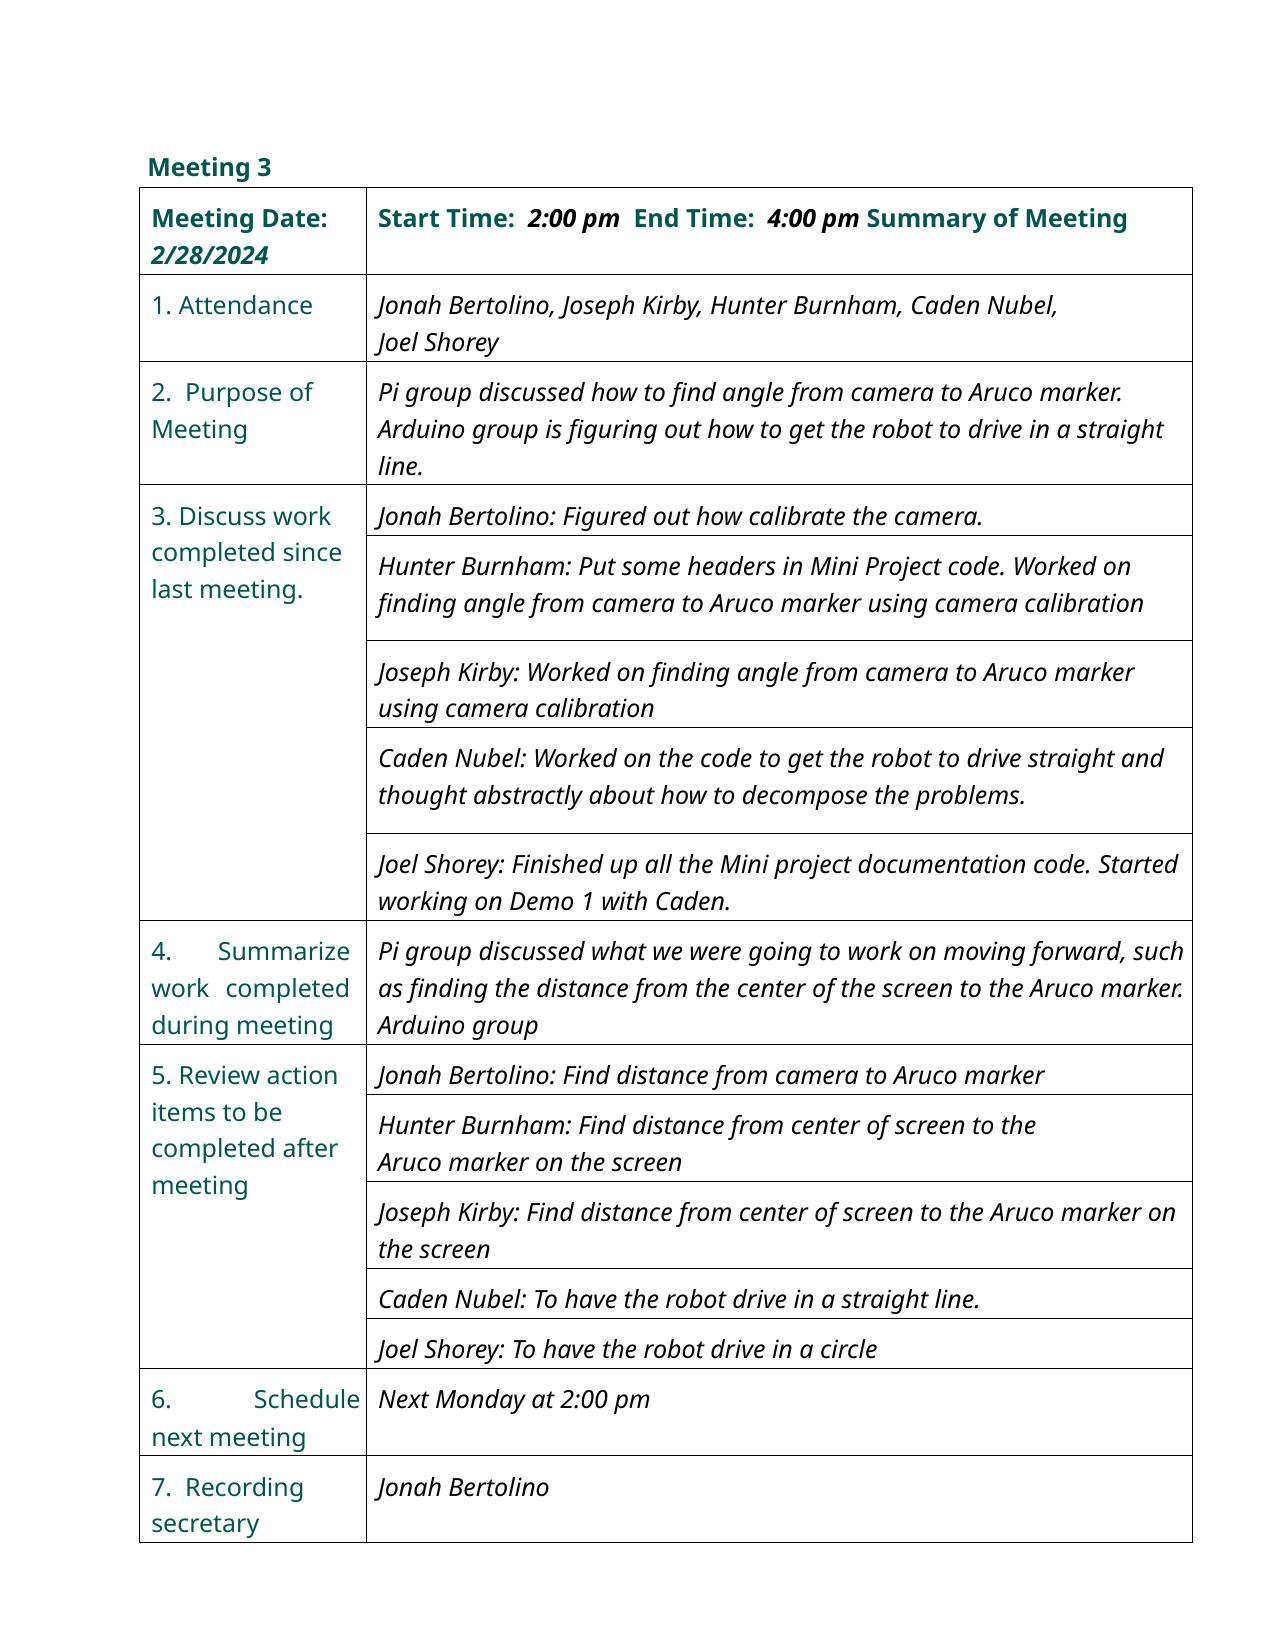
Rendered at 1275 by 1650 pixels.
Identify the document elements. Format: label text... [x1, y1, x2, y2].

subtitle Meeting 3 [147, 150, 1114, 184]
table_cell Jonah Bertolino, Joseph Kirby, Hunter Burnham, Caden Nubel, Joel Shorey [367, 275, 1192, 361]
table_cell 4. Summarize work completed during meeting [140, 921, 366, 1043]
table_cell Jonah Bertolino: Find distance from camera to Aruco marker [367, 1045, 1192, 1093]
table_cell Hunter Burnham: Find distance from center of screen to the Aruco marker on the screen [367, 1095, 1192, 1181]
table_cell 2. Purpose of Meeting [140, 362, 366, 484]
table_header Meeting Date: 2/28/2024 [140, 188, 366, 274]
table_cell Joel Shorey: Finished up all the Mini project documentation code. Started working on Demo 1 with Caden. [367, 834, 1192, 920]
table_cell 1. Attendance [140, 275, 366, 361]
table_cell Jonah Bertolino [367, 1456, 1192, 1542]
table_cell Pi group discussed how to find angle from camera to Aruco marker. Arduino group is figuring out how to get the robot to drive in a straight line. [367, 362, 1192, 484]
table_cell Next Monday at 2:00 pm [367, 1369, 1192, 1455]
table_cell 7. Recording secretary [140, 1456, 366, 1542]
table_header Start Time: 2:00 pm End Time: 4:00 pm Summary of Meeting [367, 188, 1192, 274]
table_cell Joseph Kirby: Worked on finding angle from camera to Aruco marker using camera calibration [367, 641, 1192, 727]
table_cell 5. Review action items to be completed after meeting [140, 1045, 366, 1368]
table_cell Caden Nubel: To have the robot drive in a straight line. [367, 1269, 1192, 1318]
table_cell Joel Shorey: To have the robot drive in a circle [367, 1319, 1192, 1368]
table_cell Caden Nubel: Worked on the code to get the robot to drive straight and thought abstractly about how to decompose the problems. [367, 728, 1192, 833]
table_cell 3. Discuss work completed since last meeting. [140, 485, 366, 920]
table_cell 6. Schedule next meeting [140, 1369, 366, 1455]
table_cell Pi group discussed what we were going to work on moving forward, such as finding the distance from the center of the screen to the Aruco marker. Arduino group [367, 921, 1192, 1043]
table_cell Joseph Kirby: Find distance from center of screen to the Aruco marker on the screen [367, 1182, 1192, 1267]
table_cell Jonah Bertolino: Figured out how calibrate the camera. [367, 485, 1192, 534]
table_cell Hunter Burnham: Put some headers in Mini Project code. Worked on finding angle from camera to Aruco marker using camera calibration [367, 536, 1192, 640]
